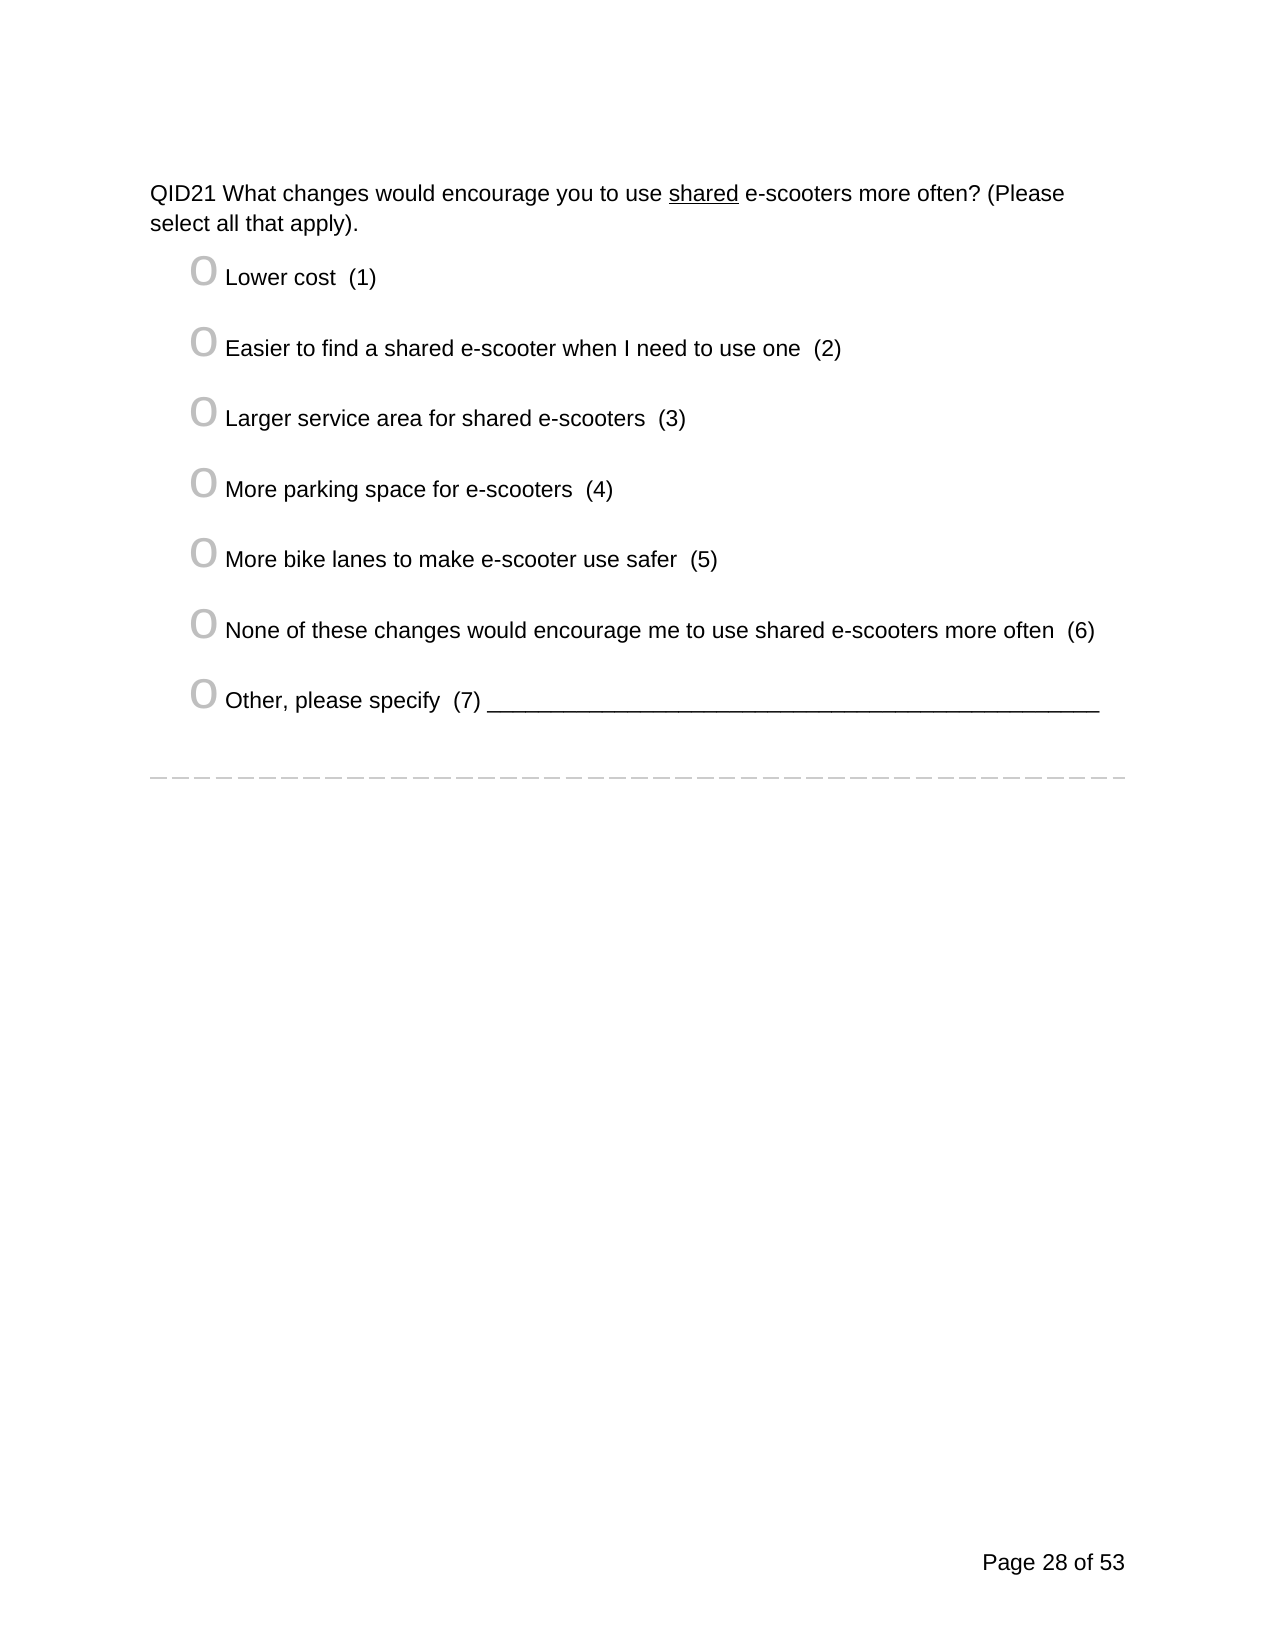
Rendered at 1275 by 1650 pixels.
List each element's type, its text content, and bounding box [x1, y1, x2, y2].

text QID21 What changes would encourage you to use shared e-scooters more often? (Please select all that apply). [150, 180, 1125, 237]
list More parking space for e-scooters (4) [187, 452, 1125, 513]
list Other, please specify (7) ________________________________________________ [187, 664, 1125, 725]
list More bike lanes to make e-scooter use safer (5) [187, 523, 1125, 584]
list None of these changes would encourage me to use shared e-scooters more often (6) [187, 593, 1125, 654]
list Lower cost (1) [187, 241, 1125, 302]
list Larger service area for shared e-scooters (3) [187, 382, 1125, 443]
list Easier to find a shared e-scooter when I need to use one (2) [187, 311, 1125, 372]
